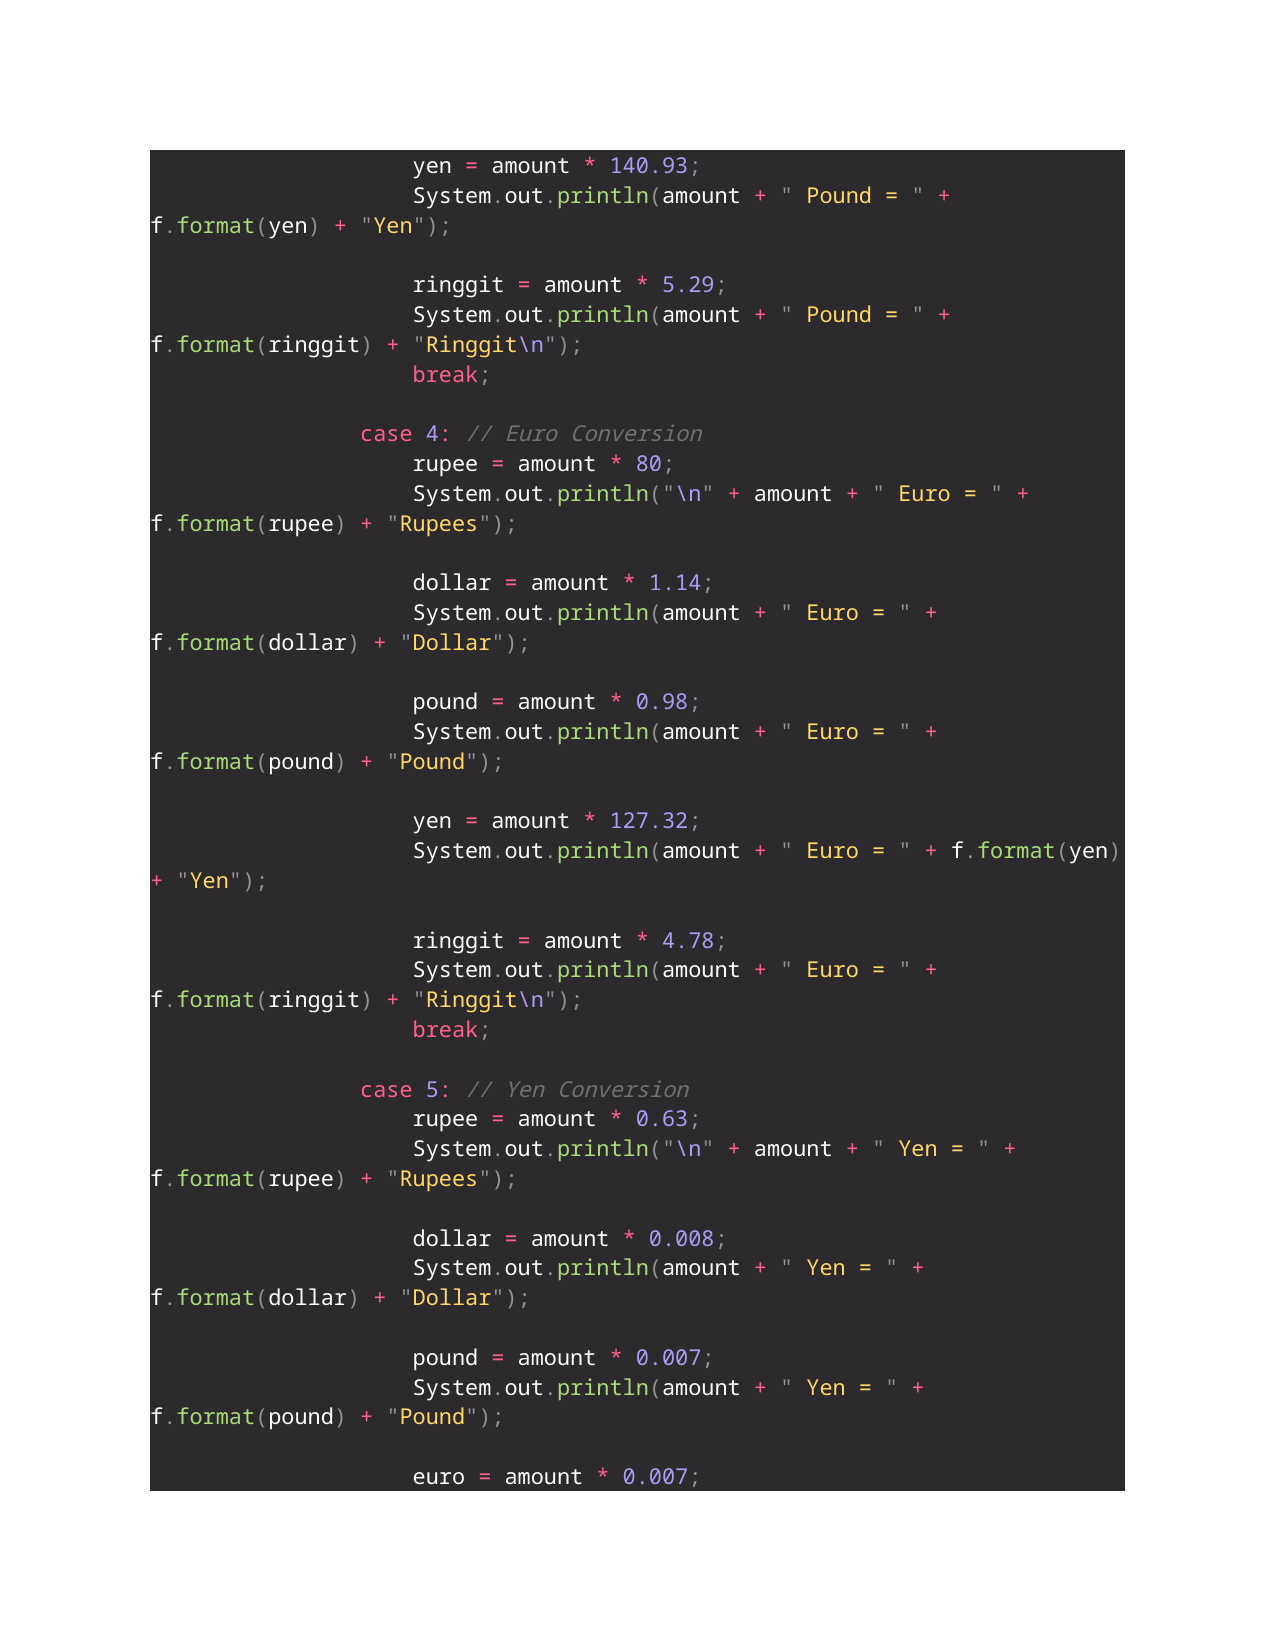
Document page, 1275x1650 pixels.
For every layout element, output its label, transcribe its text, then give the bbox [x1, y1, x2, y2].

text System.out.println(amount + " Euro = " + f.format(dollar) + "Dollar"); [150, 597, 1125, 656]
text break; [150, 1014, 1125, 1044]
text System.out.println(amount + " Euro = " + f.format(yen) + "Yen"); [150, 835, 1125, 895]
text yen = amount * 127.32; [150, 805, 1125, 835]
text break; [150, 358, 1125, 388]
text ringgit = amount * 4.78; [150, 924, 1125, 954]
text System.out.println(amount + " Pound = " + f.format(yen) + "Yen"); [150, 180, 1125, 239]
text System.out.println(amount + " Euro = " + f.format(ringgit) + "Ringgit\n"); [150, 954, 1125, 1014]
text ringgit = amount * 5.29; [150, 269, 1125, 299]
text System.out.println(amount + " Euro = " + f.format(pound) + "Pound"); [150, 716, 1125, 776]
text pound = amount * 0.98; [150, 686, 1125, 716]
text rupee = amount * 80; [150, 448, 1125, 478]
text System.out.println(amount + " Yen = " + f.format(pound) + "Pound"); [150, 1371, 1125, 1431]
text rupee = amount * 0.63; [150, 1103, 1125, 1133]
text pound = amount * 0.007; [150, 1342, 1125, 1371]
text System.out.println(amount + " Yen = " + f.format(dollar) + "Dollar"); [150, 1252, 1125, 1312]
text System.out.println("\n" + amount + " Yen = " + f.format(rupee) + "Rupees"); [150, 1133, 1125, 1193]
text euro = amount * 0.007; [150, 1461, 1125, 1491]
text yen = amount * 140.93; [150, 150, 1125, 180]
text dollar = amount * 0.008; [150, 1222, 1125, 1252]
text dollar = amount * 1.14; [150, 567, 1125, 597]
text case 5: // Yen Conversion [150, 1073, 1125, 1103]
text System.out.println("\n" + amount + " Euro = " + f.format(rupee) + "Rupees"); [150, 478, 1125, 537]
text case 4: // Euro Conversion [150, 418, 1125, 448]
text System.out.println(amount + " Pound = " + f.format(ringgit) + "Ringgit\n"); [150, 299, 1125, 358]
